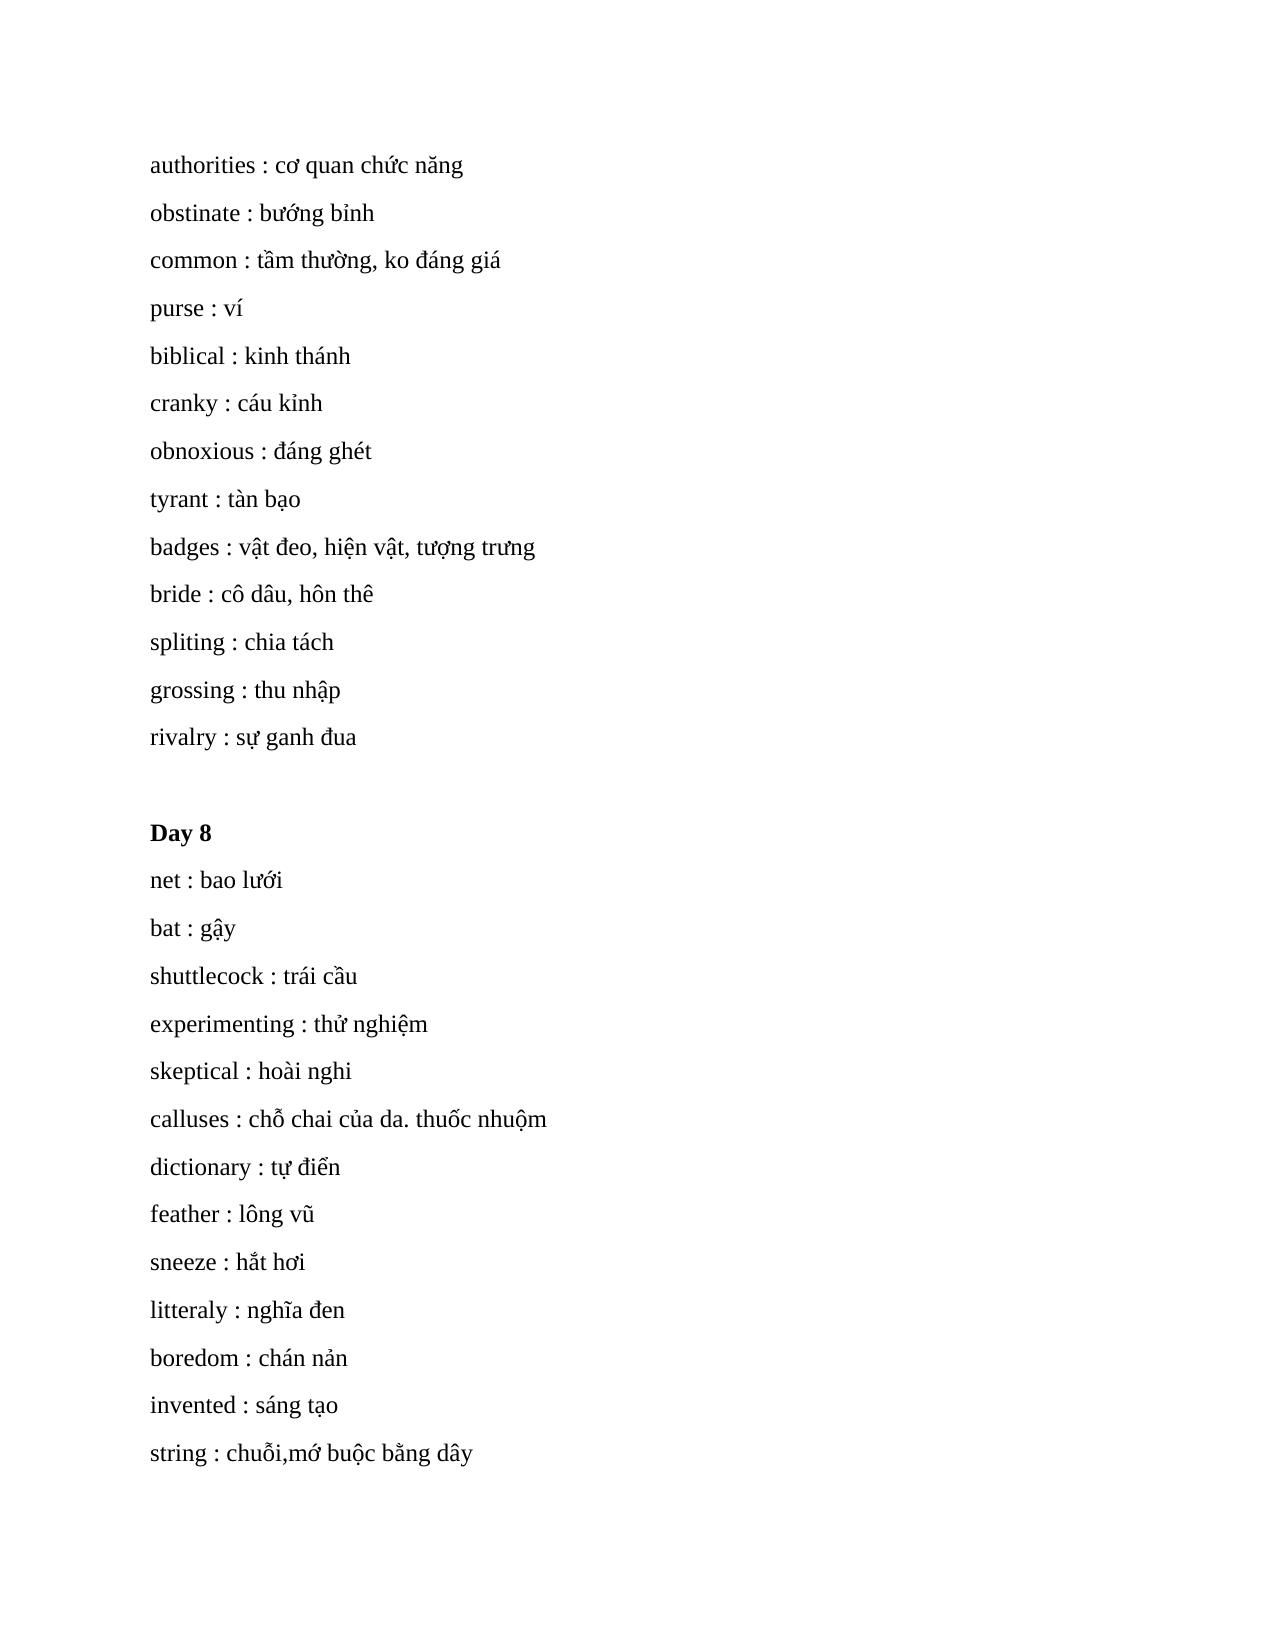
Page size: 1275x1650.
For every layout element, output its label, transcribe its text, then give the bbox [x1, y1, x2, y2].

text obnoxious : đáng ghét [150, 436, 1125, 465]
text calluses : chỗ chai của da. thuốc nhuộm [150, 1104, 1125, 1133]
text dictionary : tự điển [150, 1152, 1125, 1181]
text invented : sáng tạo [150, 1390, 1125, 1419]
text biblical : kinh thánh [150, 341, 1125, 369]
text authorities : cơ quan chức năng [150, 150, 1125, 179]
text common : tầm thường, ko đáng giá [150, 245, 1125, 274]
text cranky : cáu kỉnh [150, 388, 1125, 417]
text sneeze : hắt hơi [150, 1247, 1125, 1276]
text net : bao lưới [150, 866, 1125, 894]
text skeptical : hoài nghi [150, 1056, 1125, 1085]
text string : chuỗi,mớ buộc bằng dây [150, 1438, 1125, 1467]
text feather : lông vũ [150, 1199, 1125, 1228]
text experimenting : thử nghiệm [150, 1009, 1125, 1037]
text spliting : chia tách [150, 627, 1125, 656]
text purse : ví [150, 293, 1125, 322]
text bat : gậy [150, 913, 1125, 942]
text obstinate : bướng bỉnh [150, 198, 1125, 226]
text bride : cô dâu, hôn thê [150, 579, 1125, 608]
text Day 8 [150, 818, 1125, 847]
text boredom : chán nản [150, 1343, 1125, 1371]
text tyrant : tàn bạo [150, 484, 1125, 513]
text badges : vật đeo, hiện vật, tượng trưng [150, 532, 1125, 560]
text shuttlecock : trái cầu [150, 961, 1125, 990]
text grossing : thu nhập [150, 675, 1125, 703]
text litteraly : nghĩa đen [150, 1295, 1125, 1324]
text rivalry : sự ganh đua [150, 722, 1125, 751]
